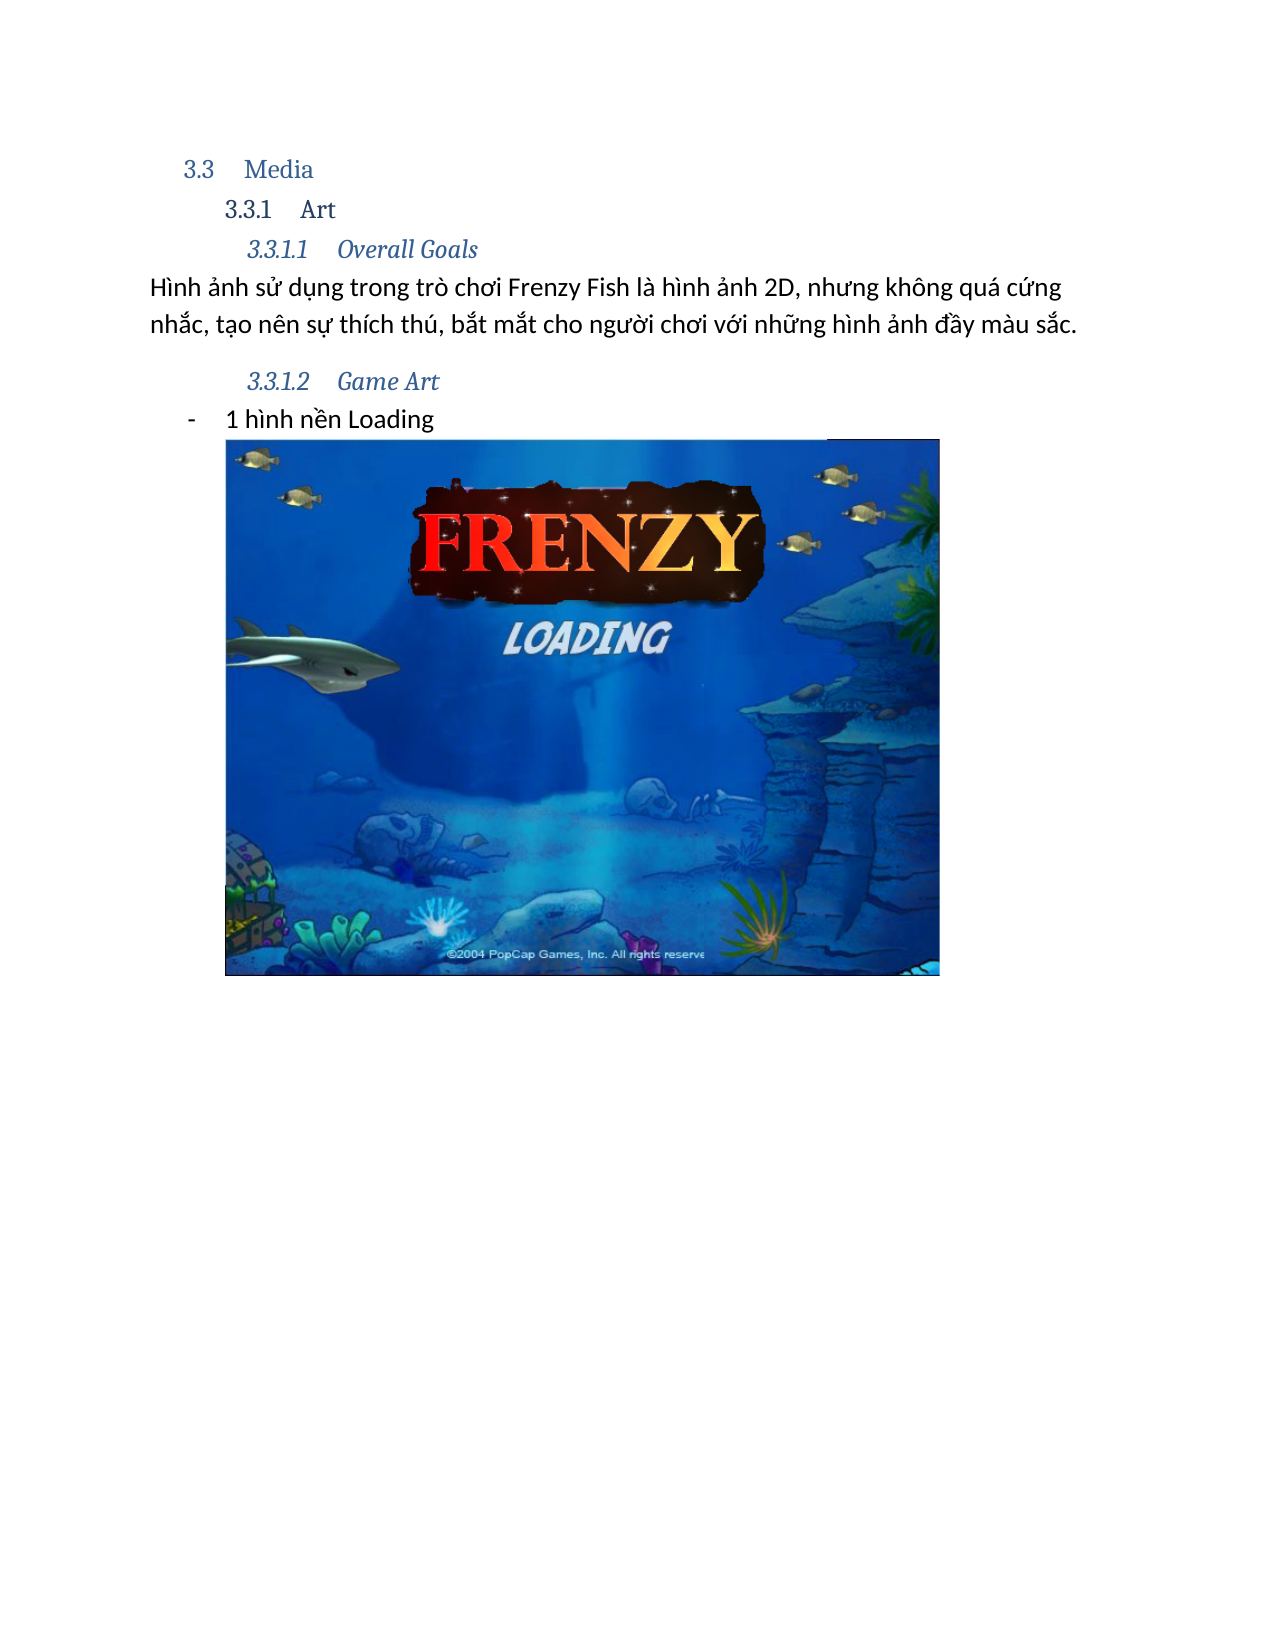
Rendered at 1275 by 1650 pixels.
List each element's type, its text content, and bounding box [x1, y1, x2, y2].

text Hình ảnh sử dụng trong trò chơi Frenzy Fish là hình ảnh 2D, nhưng không quá cứng nhắc, tạo nên sự thích thú, bắt mắt cho người chơi với những hình ảnh đầy màu sắc. [150, 270, 1125, 341]
subtitle Art [225, 194, 1125, 225]
subtitle Game Art [247, 366, 1125, 397]
subtitle Overall Goals [247, 234, 1125, 265]
picture [225, 439, 940, 976]
subtitle Media [184, 154, 1125, 185]
